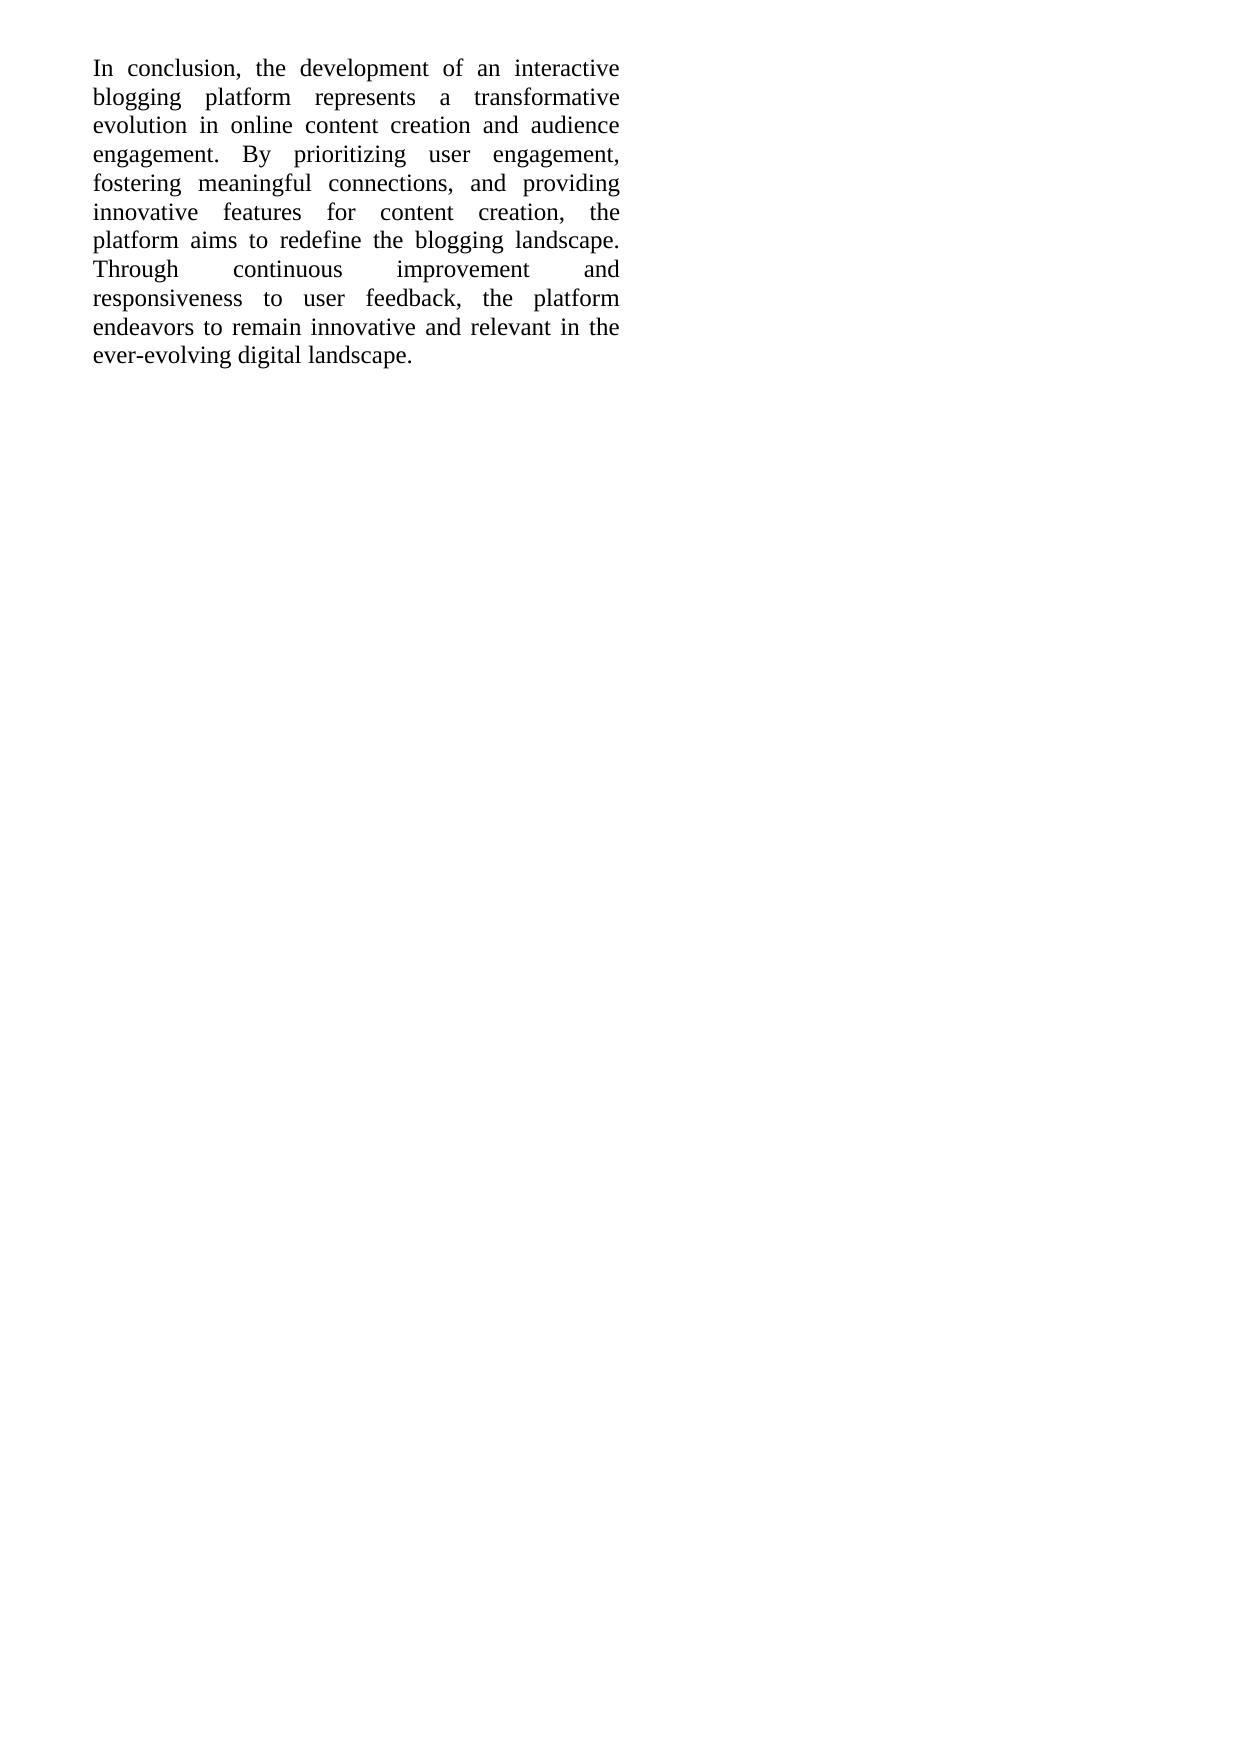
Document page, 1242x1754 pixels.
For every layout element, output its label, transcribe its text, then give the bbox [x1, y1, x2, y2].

text In conclusion, the development of an interactive blogging platform represents a transformative evolution in online content creation and audience engagement. By prioritizing user engagement, fostering meaningful connections, and providing innovative features for content creation, the platform aims to redefine the blogging landscape. Through continuous improvement and responsiveness to user feedback, the platform endeavors to remain innovative and relevant in the ever-evolving digital landscape. [93, 53, 620, 369]
